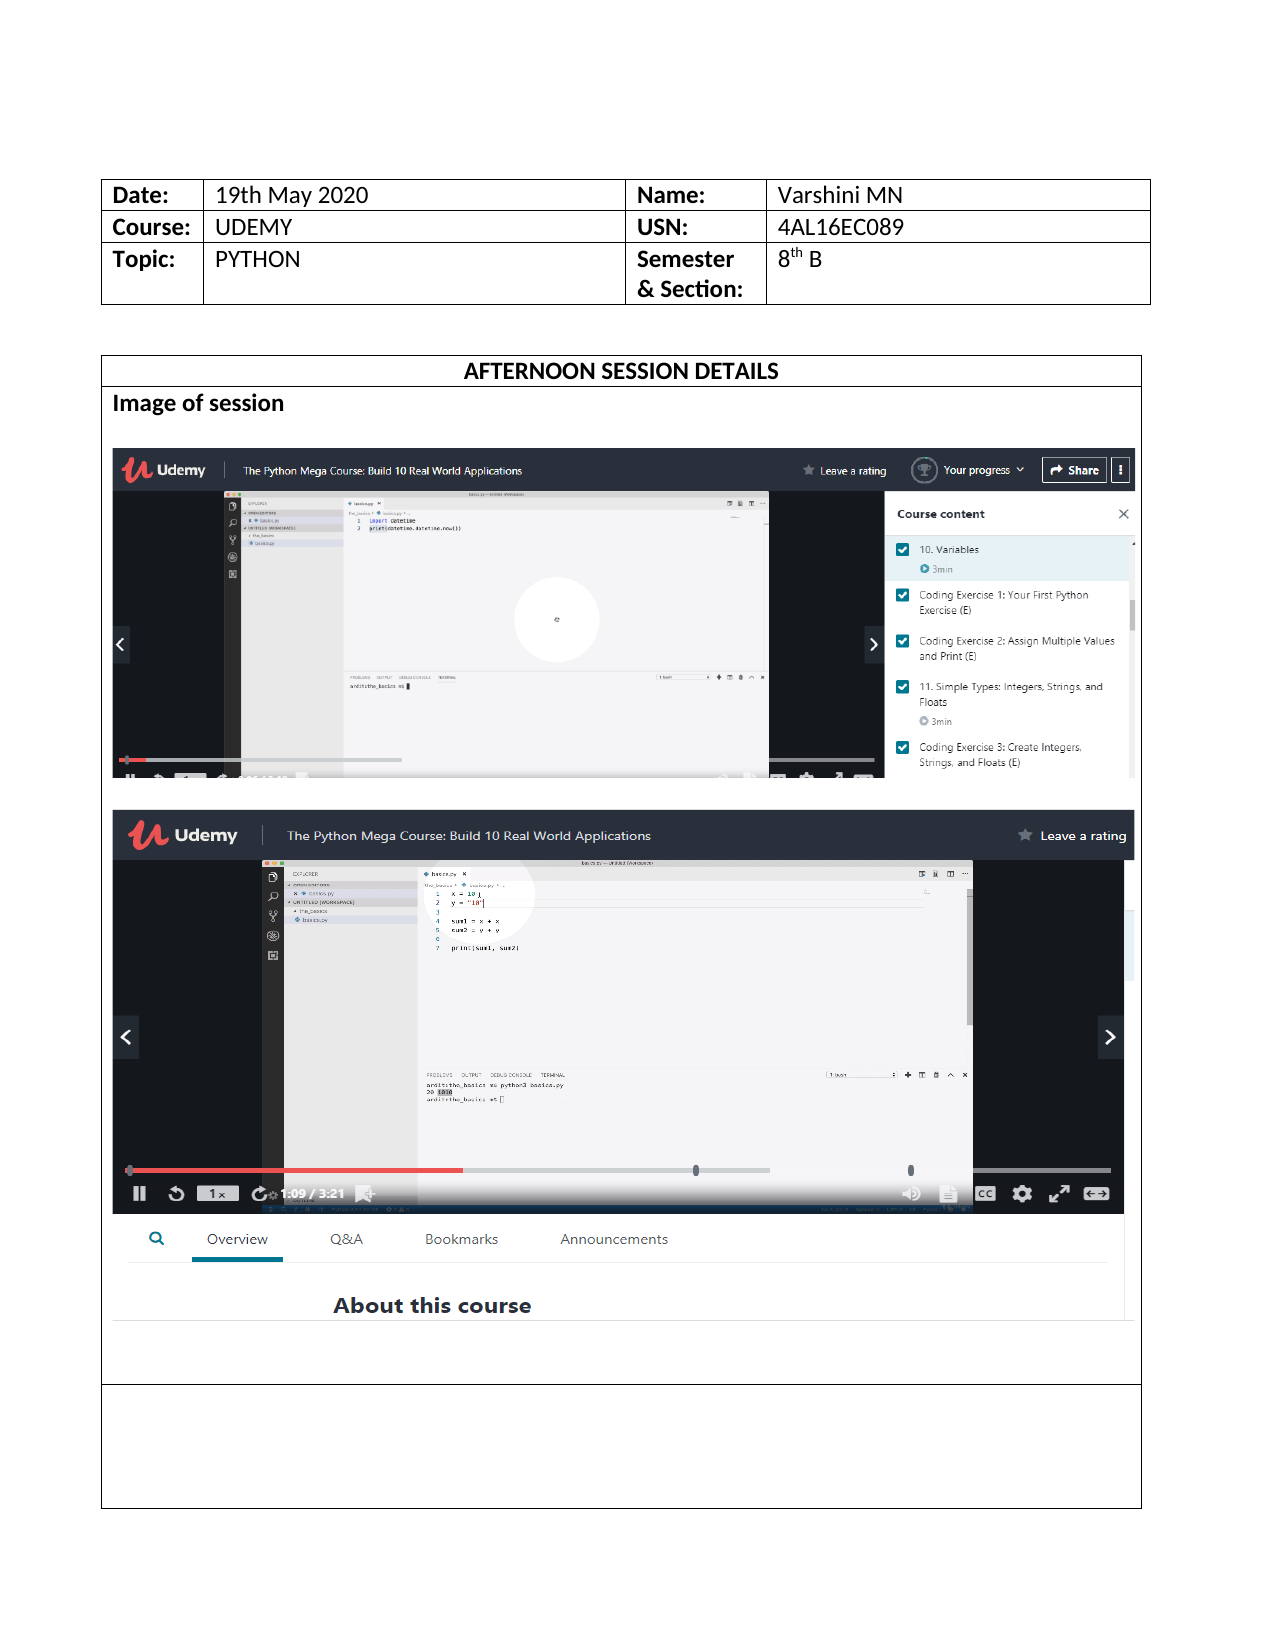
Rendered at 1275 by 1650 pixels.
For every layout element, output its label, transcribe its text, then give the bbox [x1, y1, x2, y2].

table_cell Topic: [102, 243, 203, 304]
table_cell Image of session [102, 387, 1141, 1384]
table_header AFTERNOON SESSION DETAILS [102, 356, 1141, 386]
table_header 19th May 2020 [204, 180, 625, 210]
table_cell Course: [102, 211, 203, 242]
picture [112, 448, 1135, 778]
table_cell 4AL16EC089 [767, 211, 1150, 242]
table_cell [102, 1385, 1141, 1507]
table_header Date: [102, 180, 203, 210]
table_cell UDEMY [204, 211, 625, 242]
picture [112, 808, 1135, 1324]
table_header Varshini MN [767, 180, 1150, 210]
table_cell USN: [626, 211, 766, 242]
table_header Name: [626, 180, 766, 210]
table_cell PYTHON [204, 243, 625, 304]
table_cell 8th B [767, 243, 1150, 304]
table_cell Semester & Section: [626, 243, 766, 304]
